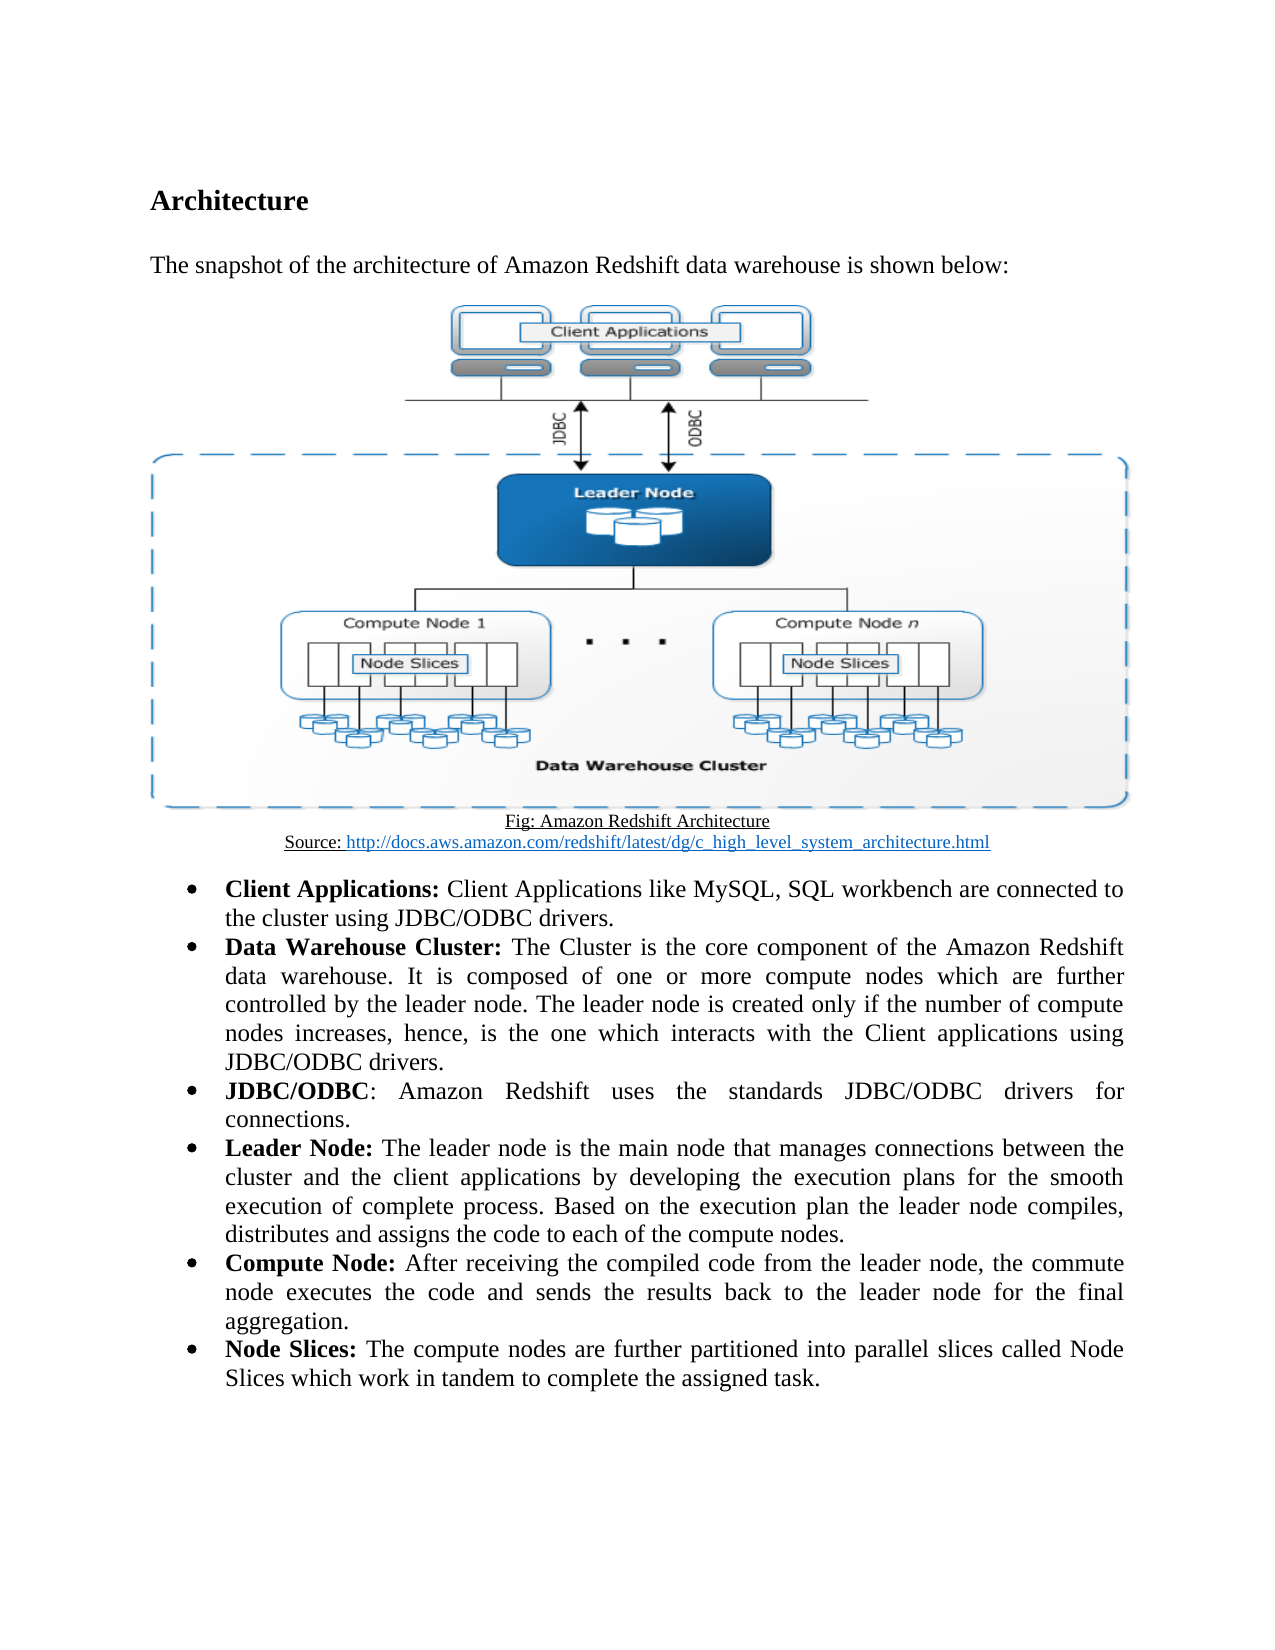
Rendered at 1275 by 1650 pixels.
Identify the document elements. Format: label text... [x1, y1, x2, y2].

list JDBC/ODBC: Amazon Redshift uses the standards JDBC/ODBC drivers for connections. [187, 1076, 1125, 1133]
list Node Slices: The compute nodes are further partitioned into parallel slices called Node Slices which work in tandem to complete the assigned task. [187, 1334, 1125, 1392]
text Architecture [150, 183, 1125, 217]
list Data Warehouse Cluster: The Cluster is the core component of the Amazon Redshift data warehouse. It is composed of one or more compute nodes which are further controlled by the leader node. The leader node is created only if the number of compute nodes increases, hence, is the one which interacts with the Client applications using JDBC/ODBC drivers. [187, 932, 1125, 1076]
text Fig: Amazon Redshift Architecture Source: http://docs.aws.amazon.com/redshift/latest/dg/c_high_level_system_architecture.html [150, 810, 1125, 853]
list Leader Node: The leader node is the main node that manages connections between the cluster and the client applications by developing the execution plans for the smooth execution of complete process. Based on the execution plan the leader node compiles, distributes and assigns the code to each of the compute nodes. [187, 1133, 1125, 1248]
text The snapshot of the architecture of Amazon Redshift data warehouse is shown below: [150, 251, 1125, 279]
list Client Applications: Client Applications like MySQL, SQL workbench are connected to the cluster using JDBC/ODBC drivers. [187, 874, 1125, 932]
list Compute Node: After receiving the compiled code from the leader node, the commute node executes the code and sends the results back to the leader node for the final aggregation. [187, 1248, 1125, 1334]
picture [150, 305, 1132, 810]
